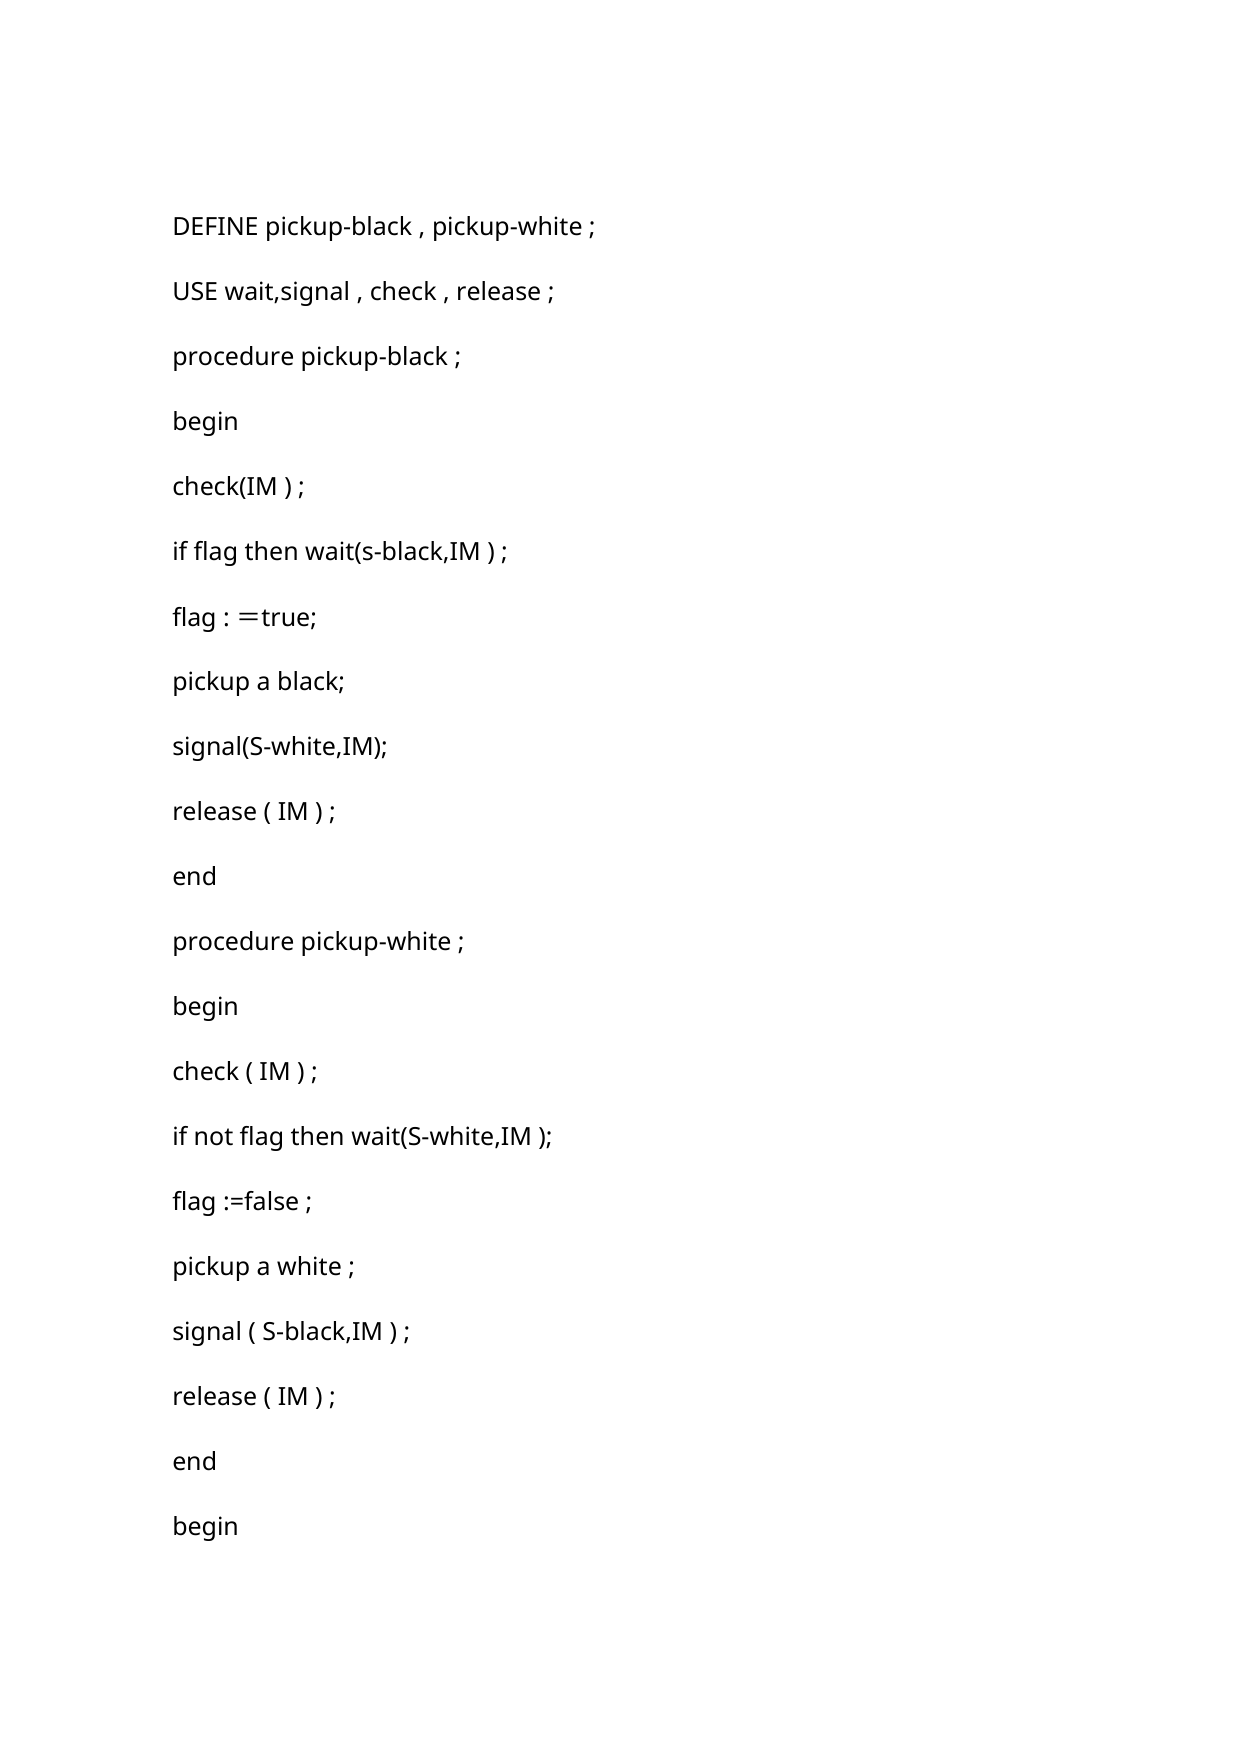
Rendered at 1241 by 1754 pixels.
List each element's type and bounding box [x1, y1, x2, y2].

table_cell [170, 162, 1070, 1559]
